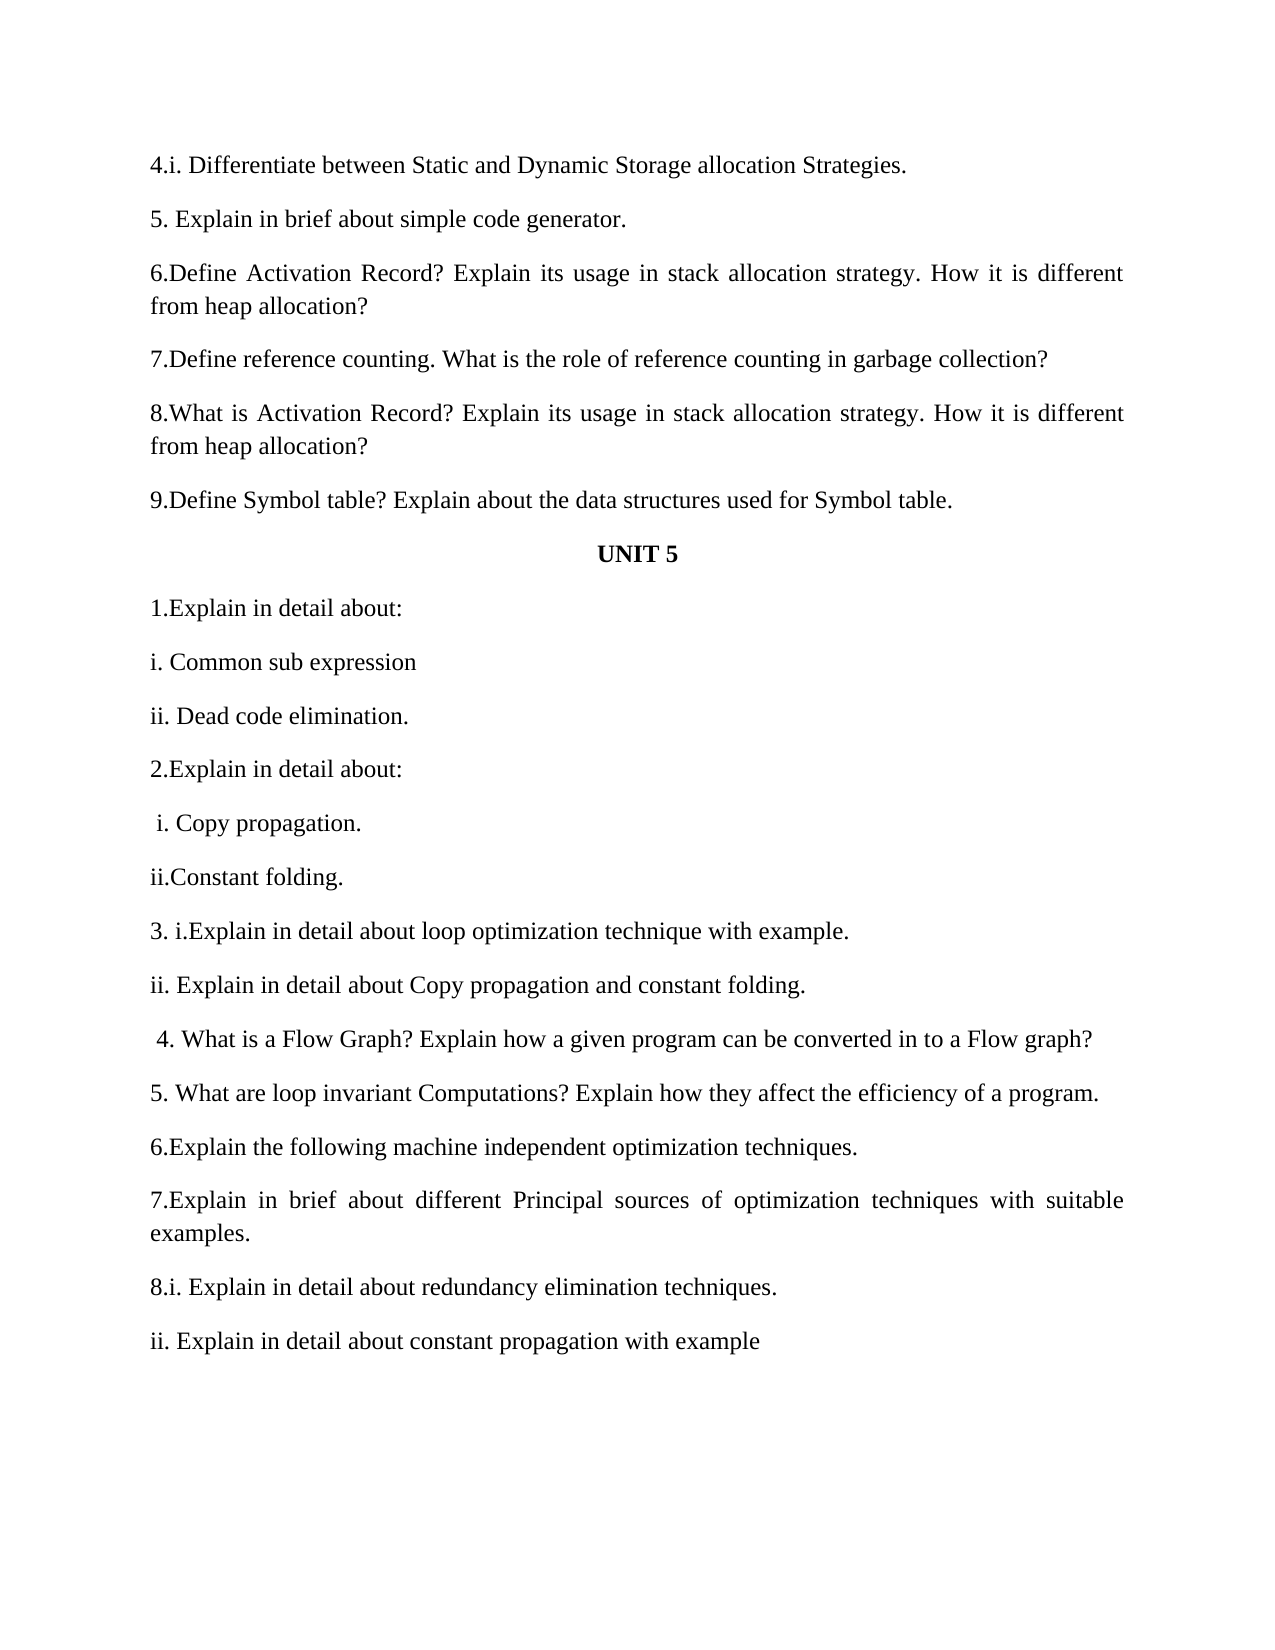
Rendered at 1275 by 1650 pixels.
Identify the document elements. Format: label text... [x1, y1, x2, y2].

text 5. Explain in brief about simple code generator. [150, 204, 1125, 233]
text 3. i.Explain in detail about loop optimization technique with example. [150, 916, 1125, 945]
text 6.Define Activation Record? Explain its usage in stack allocation strategy. How it is different from heap allocation? [150, 258, 1125, 319]
text 7.Explain in brief about different Principal sources of optimization techniques with suitable examples. [150, 1185, 1125, 1247]
text 5. What are loop invariant Computations? Explain how they affect the efficiency of a program. [150, 1078, 1125, 1106]
text 7.Define reference counting. What is the role of reference counting in garbage collection? [150, 344, 1125, 373]
text 2.Explain in detail about: [150, 754, 1125, 783]
text 4.i. Differentiate between Static and Dynamic Storage allocation Strategies. [150, 150, 1125, 179]
text ii. Dead code elimination. [150, 701, 1125, 729]
text i. Common sub expression [150, 647, 1125, 676]
text 8.i. Explain in detail about redundancy elimination techniques. [150, 1272, 1125, 1301]
text i. Copy propagation. [150, 808, 1125, 837]
text UNIT 5 [150, 539, 1125, 568]
text ii. Explain in detail about Copy propagation and constant folding. [150, 970, 1125, 999]
text 8.What is Activation Record? Explain its usage in stack allocation strategy. How it is different from heap allocation? [150, 398, 1125, 460]
text ii.Constant folding. [150, 862, 1125, 891]
text ii. Explain in detail about constant propagation with example [150, 1326, 1125, 1355]
text 4. What is a Flow Graph? Explain how a given program can be converted in to a Flow graph? [150, 1024, 1125, 1053]
text 9.Define Symbol table? Explain about the data structures used for Symbol table. [150, 485, 1125, 514]
text 1.Explain in detail about: [150, 593, 1125, 622]
text 6.Explain the following machine independent optimization techniques. [150, 1132, 1125, 1160]
